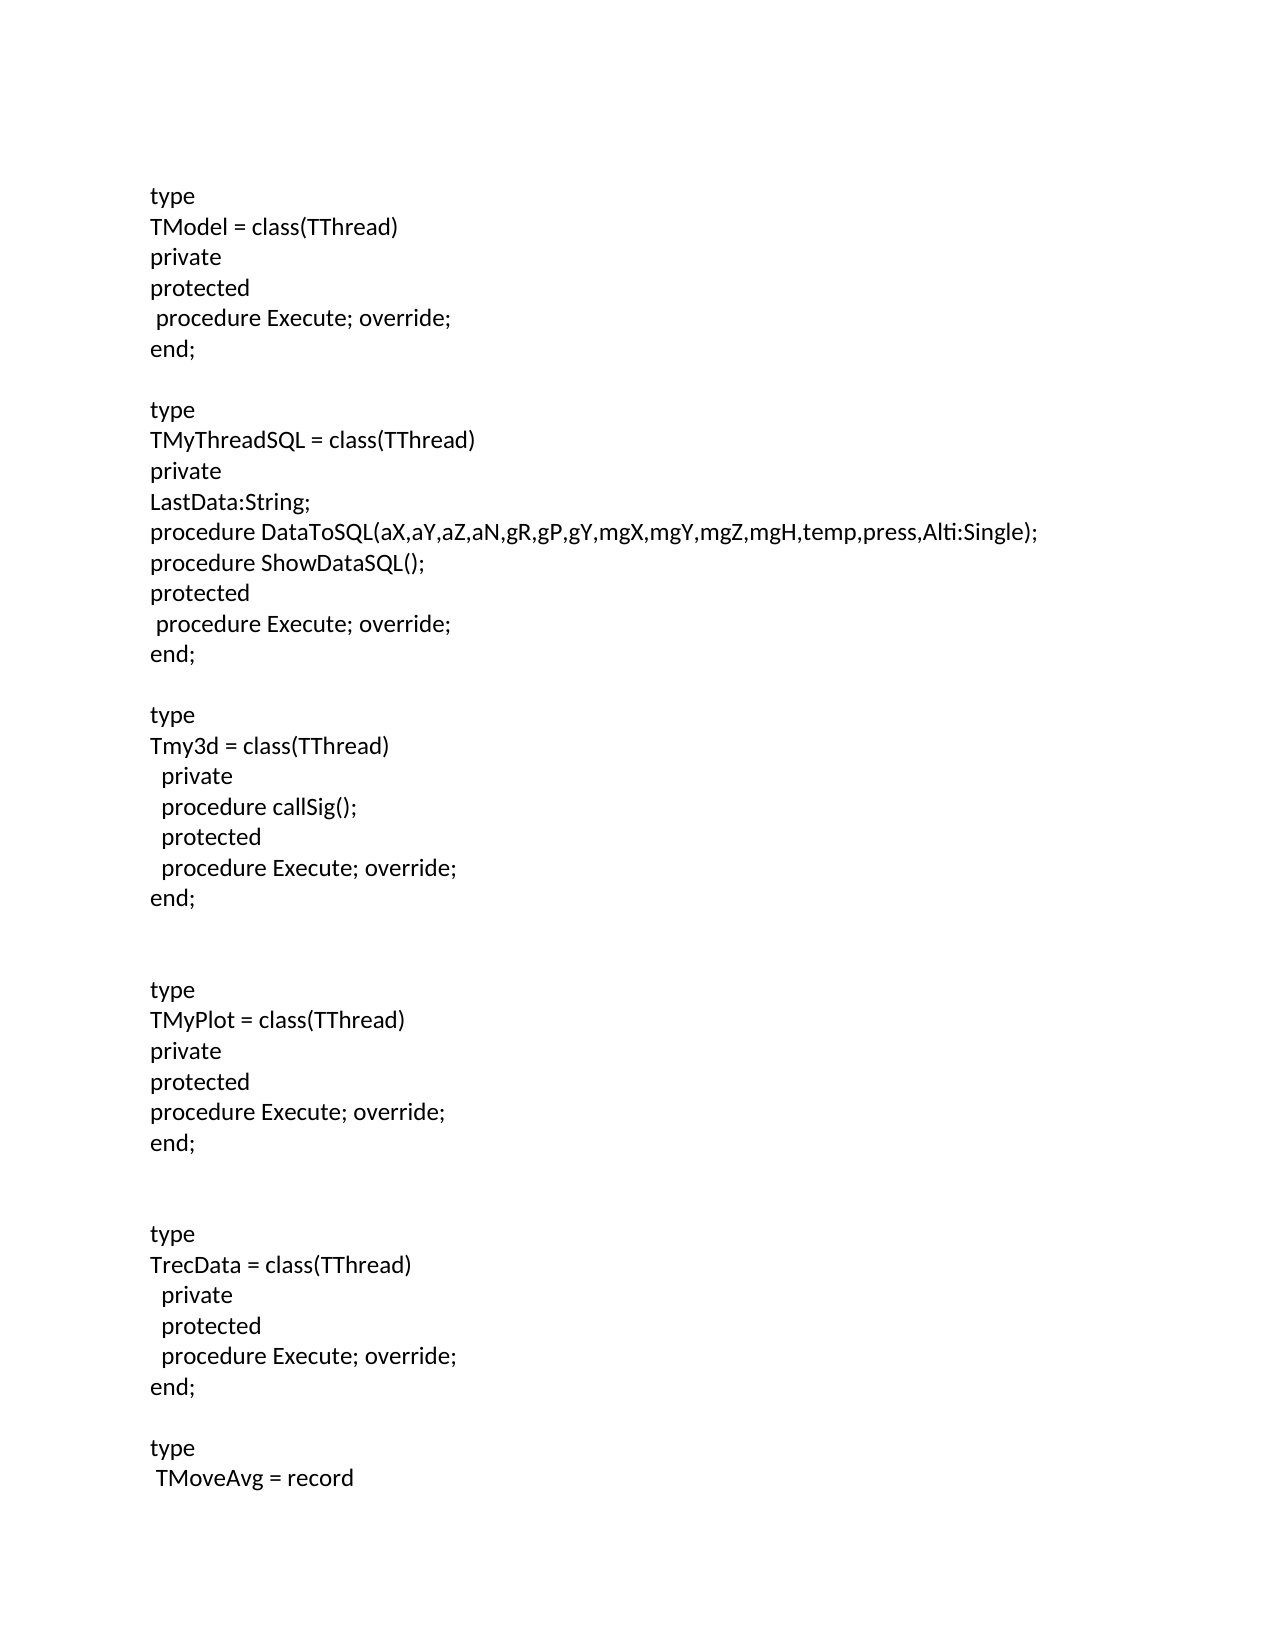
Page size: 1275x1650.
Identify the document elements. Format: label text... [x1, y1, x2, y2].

text procedure DataToSQL(aX,aY,aZ,aN,gR,gP,gY,mgX,mgY,mgZ,mgH,temp,press,Alti:Single); [150, 516, 1125, 547]
text end; [150, 1127, 1125, 1157]
text procedure ShowDataSQL(); [150, 547, 1125, 577]
text procedure Execute; override; [150, 852, 1125, 882]
text private [150, 760, 1125, 791]
text type [150, 181, 1125, 211]
text LastData:String; [150, 486, 1125, 516]
text type [150, 974, 1125, 1004]
text protected [150, 577, 1125, 608]
text TMoveAvg = record [150, 1462, 1125, 1493]
text TMyThreadSQL = class(TThread) [150, 425, 1125, 455]
text type [150, 1432, 1125, 1462]
text type [150, 1218, 1125, 1249]
text TrecData = class(TThread) [150, 1249, 1125, 1279]
text end; [150, 638, 1125, 669]
text protected [150, 1066, 1125, 1096]
text type [150, 699, 1125, 730]
text procedure callSig(); [150, 791, 1125, 821]
text procedure Execute; override; [150, 608, 1125, 638]
text procedure Execute; override; [150, 1096, 1125, 1127]
text protected [150, 821, 1125, 852]
text procedure Execute; override; [150, 1340, 1125, 1371]
text procedure Execute; override; [150, 303, 1125, 333]
text type [150, 394, 1125, 425]
text protected [150, 1310, 1125, 1340]
text protected [150, 272, 1125, 303]
text private [150, 242, 1125, 272]
text end; [150, 882, 1125, 913]
text TModel = class(TThread) [150, 211, 1125, 242]
text end; [150, 1371, 1125, 1401]
text private [150, 1035, 1125, 1066]
text private [150, 1279, 1125, 1310]
text private [150, 455, 1125, 486]
text TMyPlot = class(TThread) [150, 1004, 1125, 1035]
text end; [150, 333, 1125, 364]
text Tmy3d = class(TThread) [150, 730, 1125, 760]
